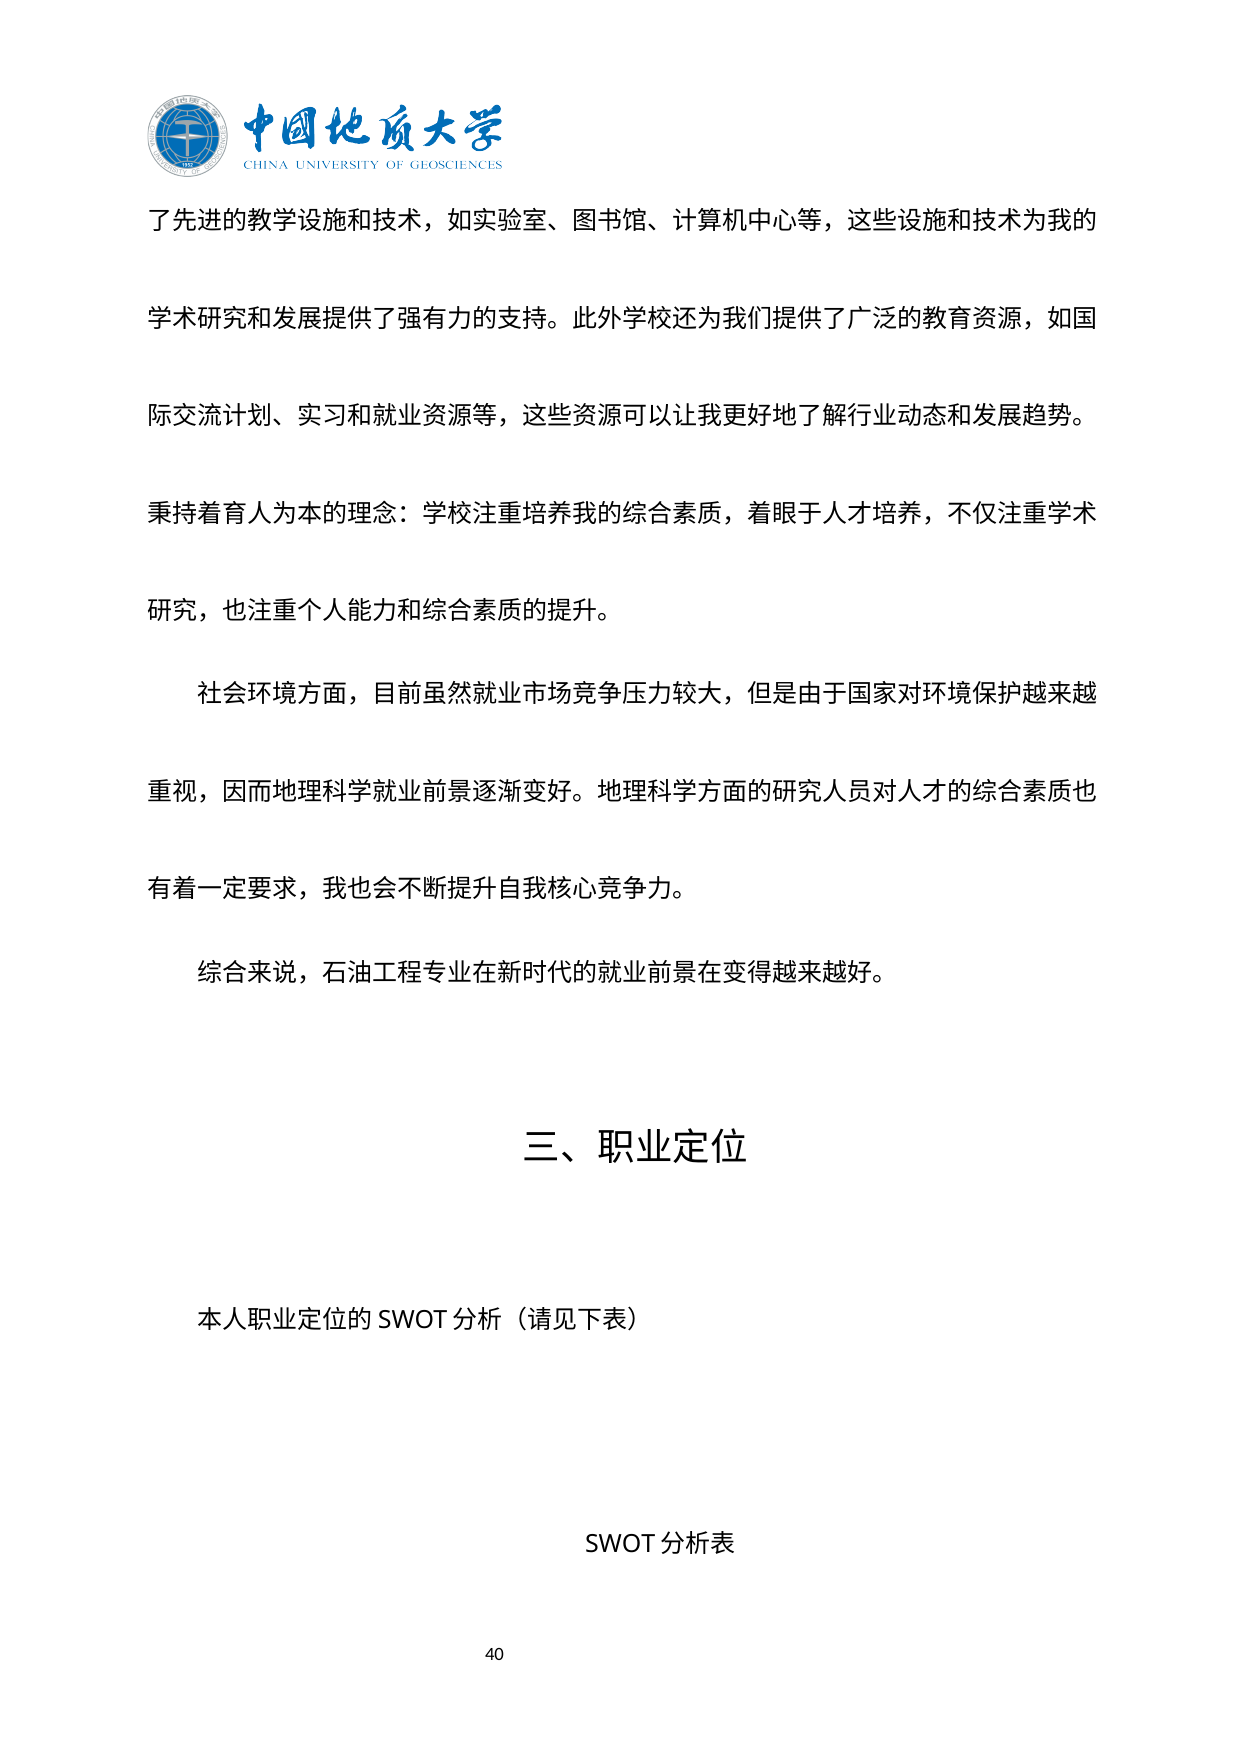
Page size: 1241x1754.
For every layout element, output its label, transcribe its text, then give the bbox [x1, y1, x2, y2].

text SWOT分析表 [148, 1509, 1122, 1574]
text 社会环境方面，目前虽然就业市场竞争压力较大，但是由于国家对环境保护越来越重视，因而地理科学就业前景逐渐变好。地理科学方面的研究人员对人才的综合素质也有着一定要求，我也会不断提升自我核心竞争力。 [148, 659, 1122, 919]
picture [147, 95, 502, 177]
text 综合来说，石油工程专业在新时代的就业前景在变得越来越好。 [148, 938, 1122, 1003]
text 本人职业定位的SWOT分析（请见下表） [148, 1285, 1122, 1350]
text 三、职业定位 [148, 1111, 1122, 1176]
